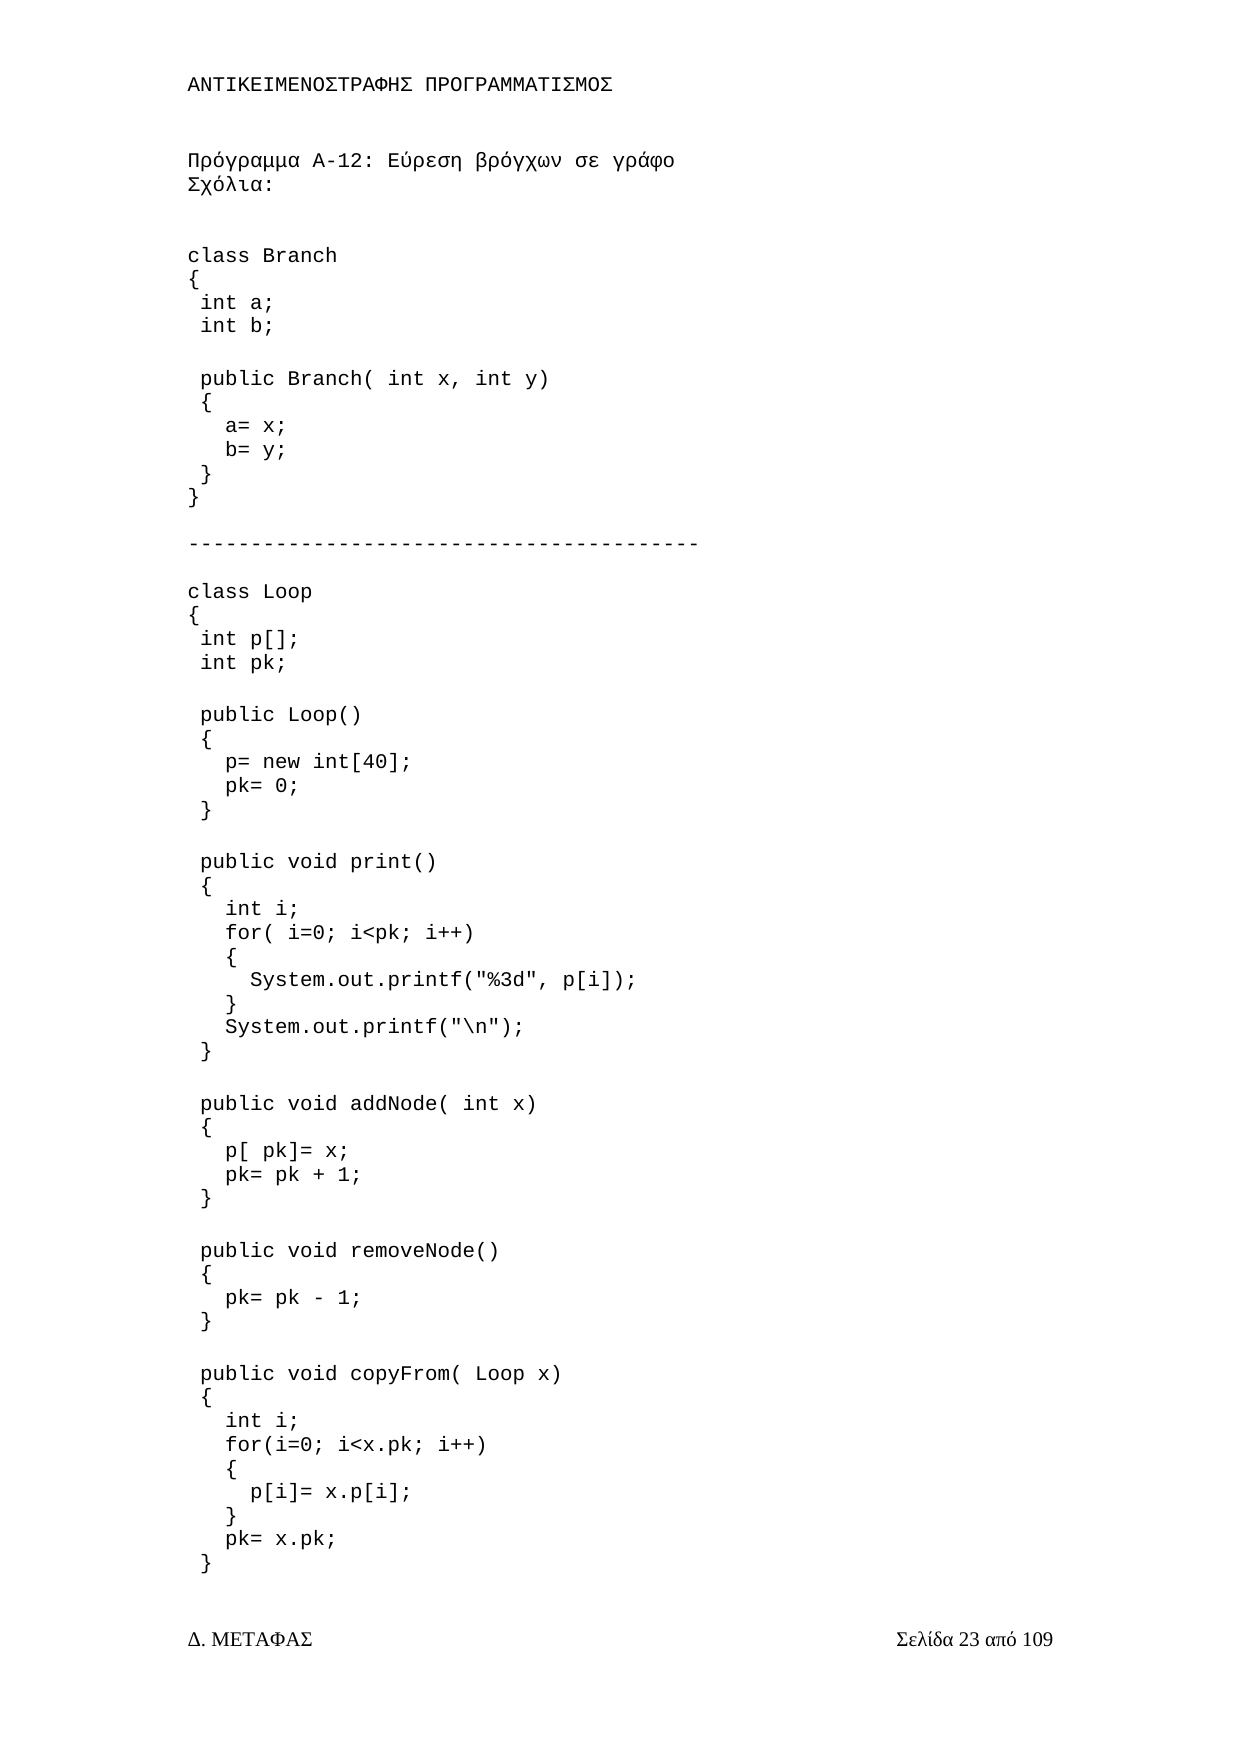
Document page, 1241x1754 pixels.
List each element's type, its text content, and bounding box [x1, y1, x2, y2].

text public void removeNode() [187, 1239, 1053, 1263]
text } [187, 1552, 1053, 1576]
text int a; [187, 292, 1053, 316]
text public Branch( int x, int y) [187, 368, 1053, 392]
text class Loop [187, 581, 1053, 604]
text public void print() [187, 851, 1053, 875]
text b= y; [187, 439, 1053, 462]
text pk= x.pk; [187, 1528, 1053, 1552]
text p= new int[40]; [187, 751, 1053, 775]
text System.out.printf("%3d", p[i]); [187, 969, 1053, 993]
text int i; [187, 898, 1053, 922]
text p[i]= x.p[i]; [187, 1481, 1053, 1505]
text { [187, 1263, 1053, 1287]
text } [187, 993, 1053, 1017]
text public void copyFrom( Loop x) [187, 1363, 1053, 1387]
text } [187, 1505, 1053, 1528]
text System.out.printf("\n"); [187, 1017, 1053, 1040]
text int i; [187, 1410, 1053, 1434]
text int p[]; [187, 628, 1053, 652]
text { [187, 946, 1053, 969]
text { [187, 1387, 1053, 1410]
text { [187, 1457, 1053, 1481]
text { [187, 604, 1053, 628]
text Πρόγραμμα A-12: Εύρεση βρόγχων σε γράφο [187, 150, 1053, 174]
text for(i=0; i<x.pk; i++) [187, 1434, 1053, 1457]
text } [187, 1311, 1053, 1334]
text pk= 0; [187, 775, 1053, 799]
text } [187, 1187, 1053, 1211]
text a= x; [187, 415, 1053, 439]
text int b; [187, 316, 1053, 339]
text int pk; [187, 652, 1053, 675]
text { [187, 1116, 1053, 1140]
text pk= pk - 1; [187, 1287, 1053, 1311]
text } [187, 799, 1053, 822]
text { [187, 875, 1053, 898]
text { [187, 268, 1053, 292]
text } [187, 1040, 1053, 1064]
text class Branch [187, 244, 1053, 268]
text public void addNode( int x) [187, 1093, 1053, 1116]
text { [187, 728, 1053, 751]
text } [187, 486, 1053, 510]
text pk= pk + 1; [187, 1163, 1053, 1187]
text { [187, 392, 1053, 415]
text } [187, 462, 1053, 486]
text public Loop() [187, 704, 1053, 728]
text for( i=0; i<pk; i++) [187, 922, 1053, 946]
text p[ pk]= x; [187, 1140, 1053, 1163]
text ----------------------------------------- [187, 533, 1053, 557]
text Σχόλια: [187, 174, 1053, 197]
